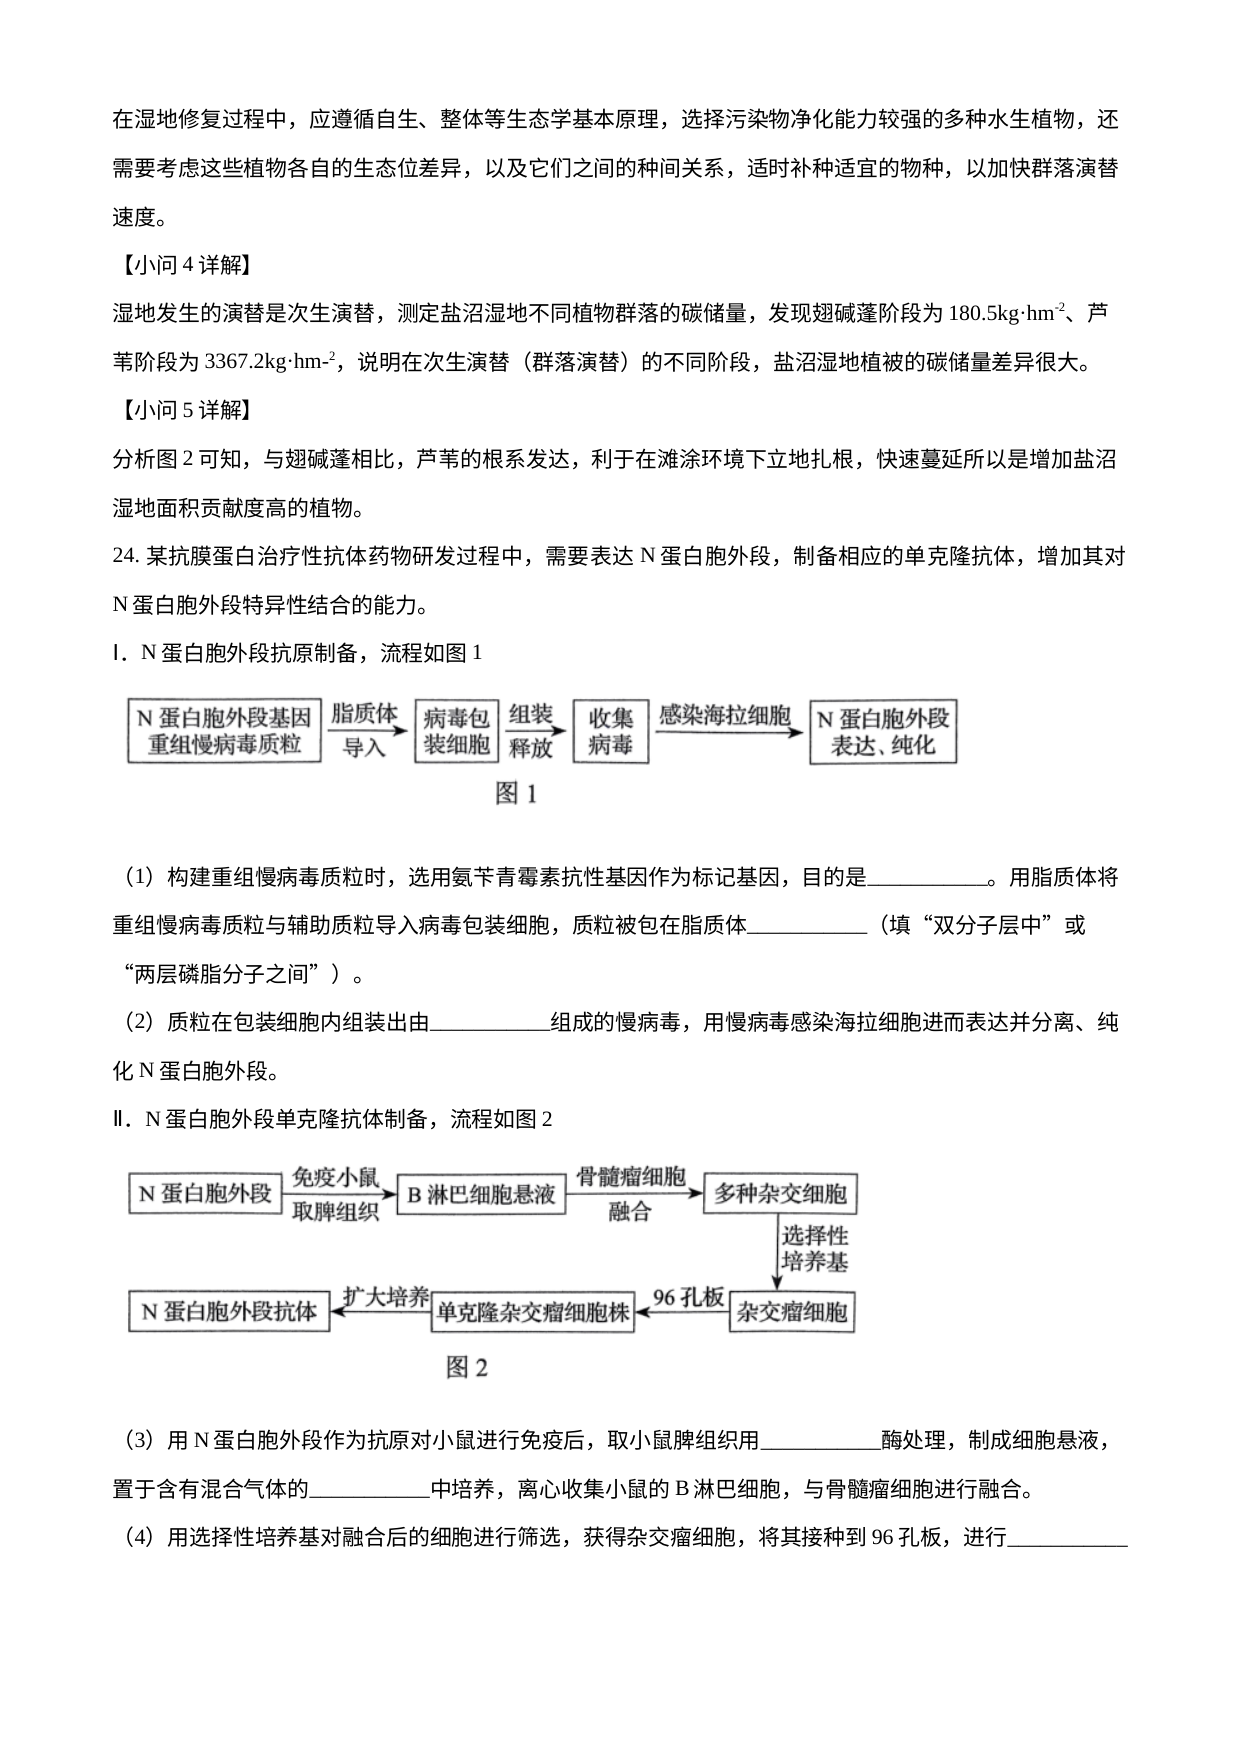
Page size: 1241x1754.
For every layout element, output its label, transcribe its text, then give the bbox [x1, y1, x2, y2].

text 【小问5详解】 [112, 393, 1128, 426]
text 湿地发生的演替是次生演替，测定盐沼湿地不同植物群落的碳储量，发现翅碱蓬阶段为180.5kg·hm-2、芦苇阶段为3367.2kg·hm-2，说明在次生演替（群落演替）的不同阶段，盐沼湿地植被的碳储量差异很大。 [112, 296, 1128, 377]
text Ⅱ．N蛋白胞外段单克隆抗体制备，流程如图2 [112, 1102, 1128, 1134]
text Ⅰ．N蛋白胞外段抗原制备，流程如图1 [112, 636, 1128, 668]
text （2）质粒在包装细胞内组装出由___________组成的慢病毒，用慢病毒感染海拉细胞进而表达并分离、纯化N蛋白胞外段。 [112, 1005, 1128, 1086]
text （1）构建重组慢病毒质粒时，选用氨苄青霉素抗性基因作为标记基因，目的是___________。用脂质体将重组慢病毒质粒与辅助质粒导入病毒包装细胞，质粒被包在脂质体___________（填“双分子层中”或“两层磷脂分子之间”）。 [112, 859, 1128, 989]
picture [112, 683, 972, 815]
text 【小问4详解】 [112, 248, 1128, 280]
text （3）用N蛋白胞外段作为抗原对小鼠进行免疫后，取小鼠脾组织用___________酶处理，制成细胞悬液，置于含有混合气体的___________中培养，离心收集小鼠的B淋巴细胞，与骨髓瘤细胞进行融合。 [112, 1423, 1128, 1504]
text 24. 某抗膜蛋白治疗性抗体药物研发过程中，需要表达N蛋白胞外段，制备相应的单克隆抗体，增加其对N蛋白胞外段特异性结合的能力。 [112, 538, 1128, 620]
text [112, 1520, 1128, 1552]
text 分析图2可知，与翅碱蓬相比，芦苇的根系发达，利于在滩涂环境下立地扎根，快速蔓延所以是增加盐沼湿地面积贡献度高的植物。 [112, 441, 1128, 523]
picture [112, 1150, 872, 1391]
text 在湿地修复过程中，应遵循自生、整体等生态学基本原理，选择污染物净化能力较强的多种水生植物，还需要考虑这些植物各自的生态位差异，以及它们之间的种间关系，适时补种适宜的物种，以加快群落演替速度。 [112, 102, 1128, 232]
